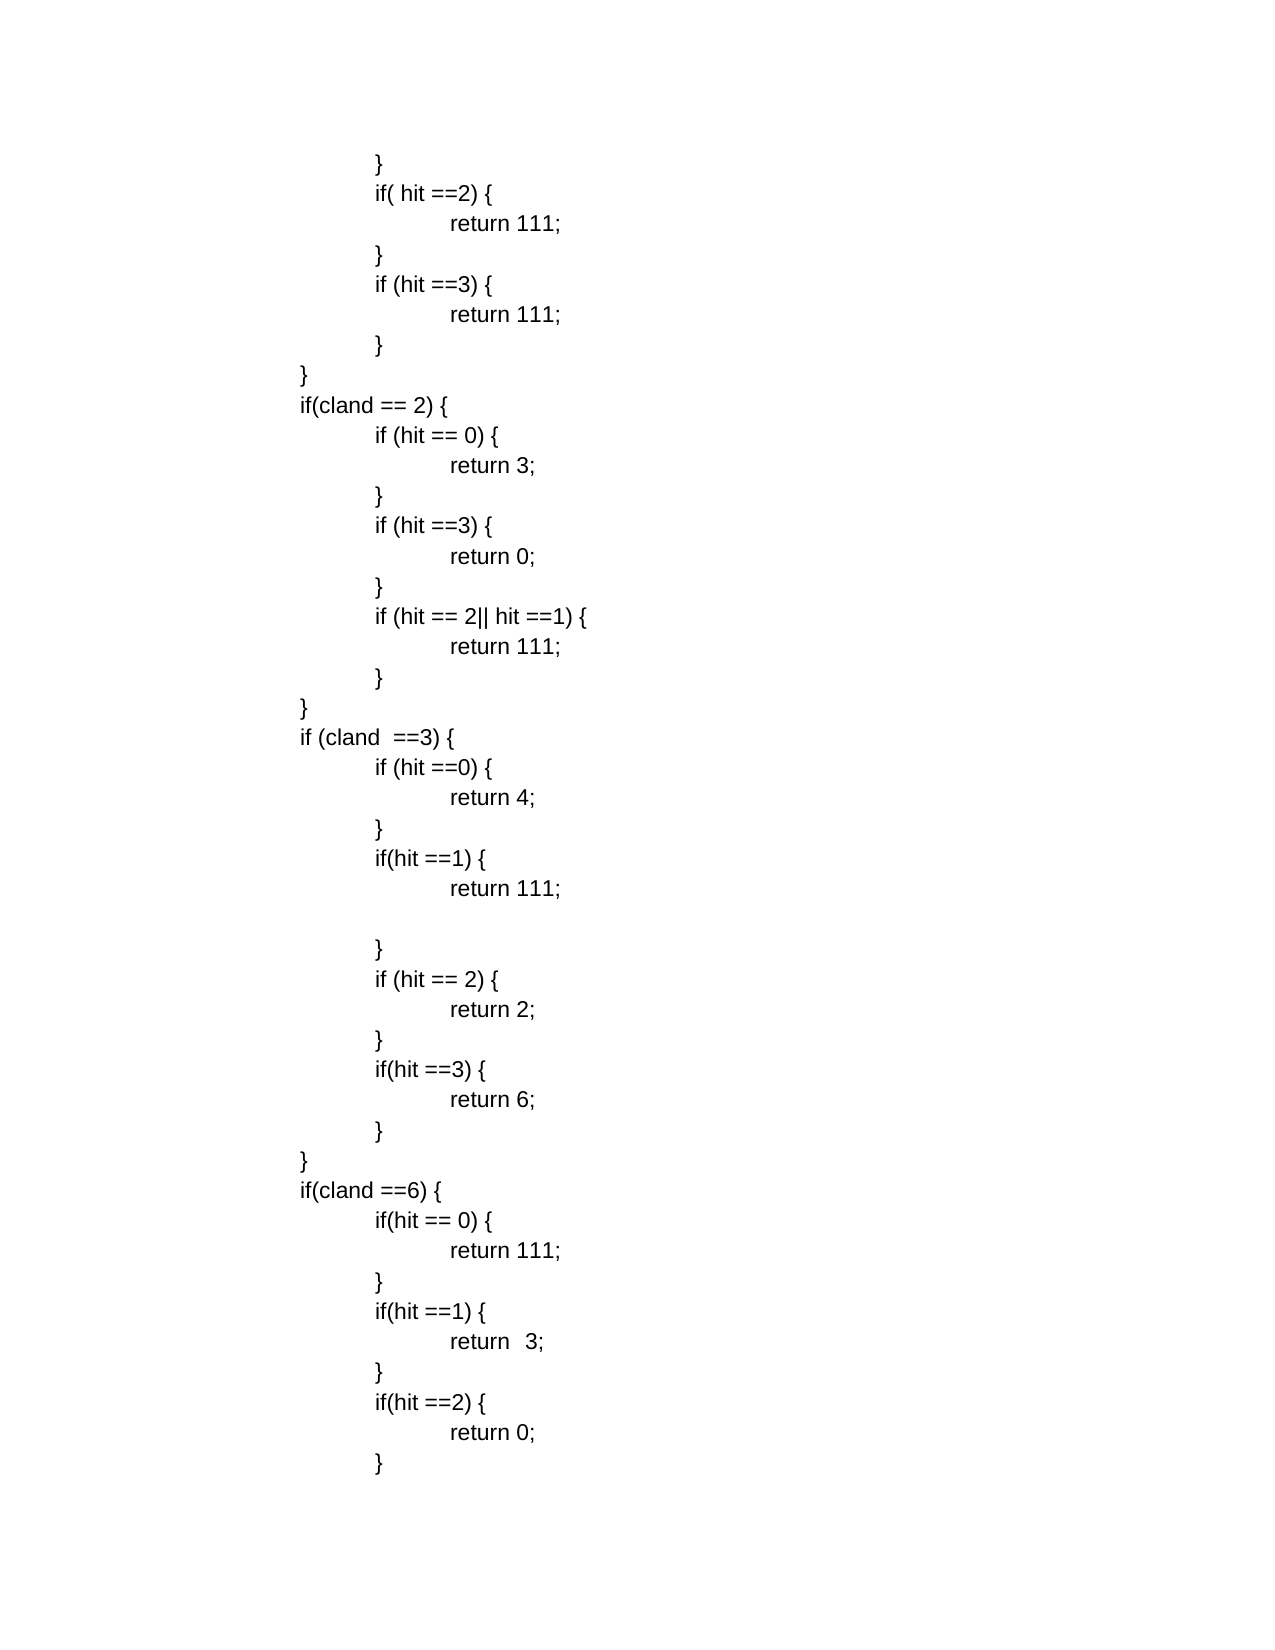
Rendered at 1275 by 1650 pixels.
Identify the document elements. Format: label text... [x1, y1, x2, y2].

text } [150, 1147, 1125, 1173]
text } [150, 482, 1125, 509]
text return 3; [150, 1328, 1125, 1354]
text } [150, 573, 1125, 599]
text if(hit ==1) { [150, 845, 1125, 871]
text return 6; [150, 1086, 1125, 1113]
text } [150, 1449, 1125, 1475]
text } [150, 241, 1125, 267]
text if(hit ==3) { [150, 1056, 1125, 1083]
text if(hit ==1) { [150, 1298, 1125, 1324]
text } [150, 694, 1125, 720]
text if(hit == 0) { [150, 1207, 1125, 1234]
text return 111; [150, 875, 1125, 901]
text if( hit ==2) { [150, 180, 1125, 207]
text if(cland ==6) { [150, 1177, 1125, 1203]
text return 111; [150, 301, 1125, 327]
text return 111; [150, 633, 1125, 660]
text if(cland == 2) { [150, 392, 1125, 418]
text } [150, 1358, 1125, 1385]
text return 4; [150, 784, 1125, 811]
text if(hit ==2) { [150, 1388, 1125, 1415]
text if (hit == 2) { [150, 966, 1125, 992]
text } [150, 663, 1125, 690]
text } [150, 331, 1125, 358]
text if (hit == 0) { [150, 422, 1125, 448]
text } [150, 935, 1125, 962]
text return 111; [150, 210, 1125, 237]
text } [150, 1268, 1125, 1294]
text return 3; [150, 452, 1125, 478]
text } [150, 814, 1125, 841]
text } [150, 1117, 1125, 1143]
text return 2; [150, 996, 1125, 1022]
text return 111; [150, 1237, 1125, 1264]
text return 0; [150, 543, 1125, 569]
text } [150, 1026, 1125, 1052]
text if (hit ==3) { [150, 271, 1125, 297]
text return 0; [150, 1419, 1125, 1445]
text if (hit == 2|| hit ==1) { [150, 603, 1125, 629]
text } [150, 361, 1125, 388]
text if (hit ==0) { [150, 754, 1125, 781]
text if (hit ==3) { [150, 512, 1125, 539]
text } [150, 150, 1125, 176]
text if (cland ==3) { [150, 724, 1125, 750]
